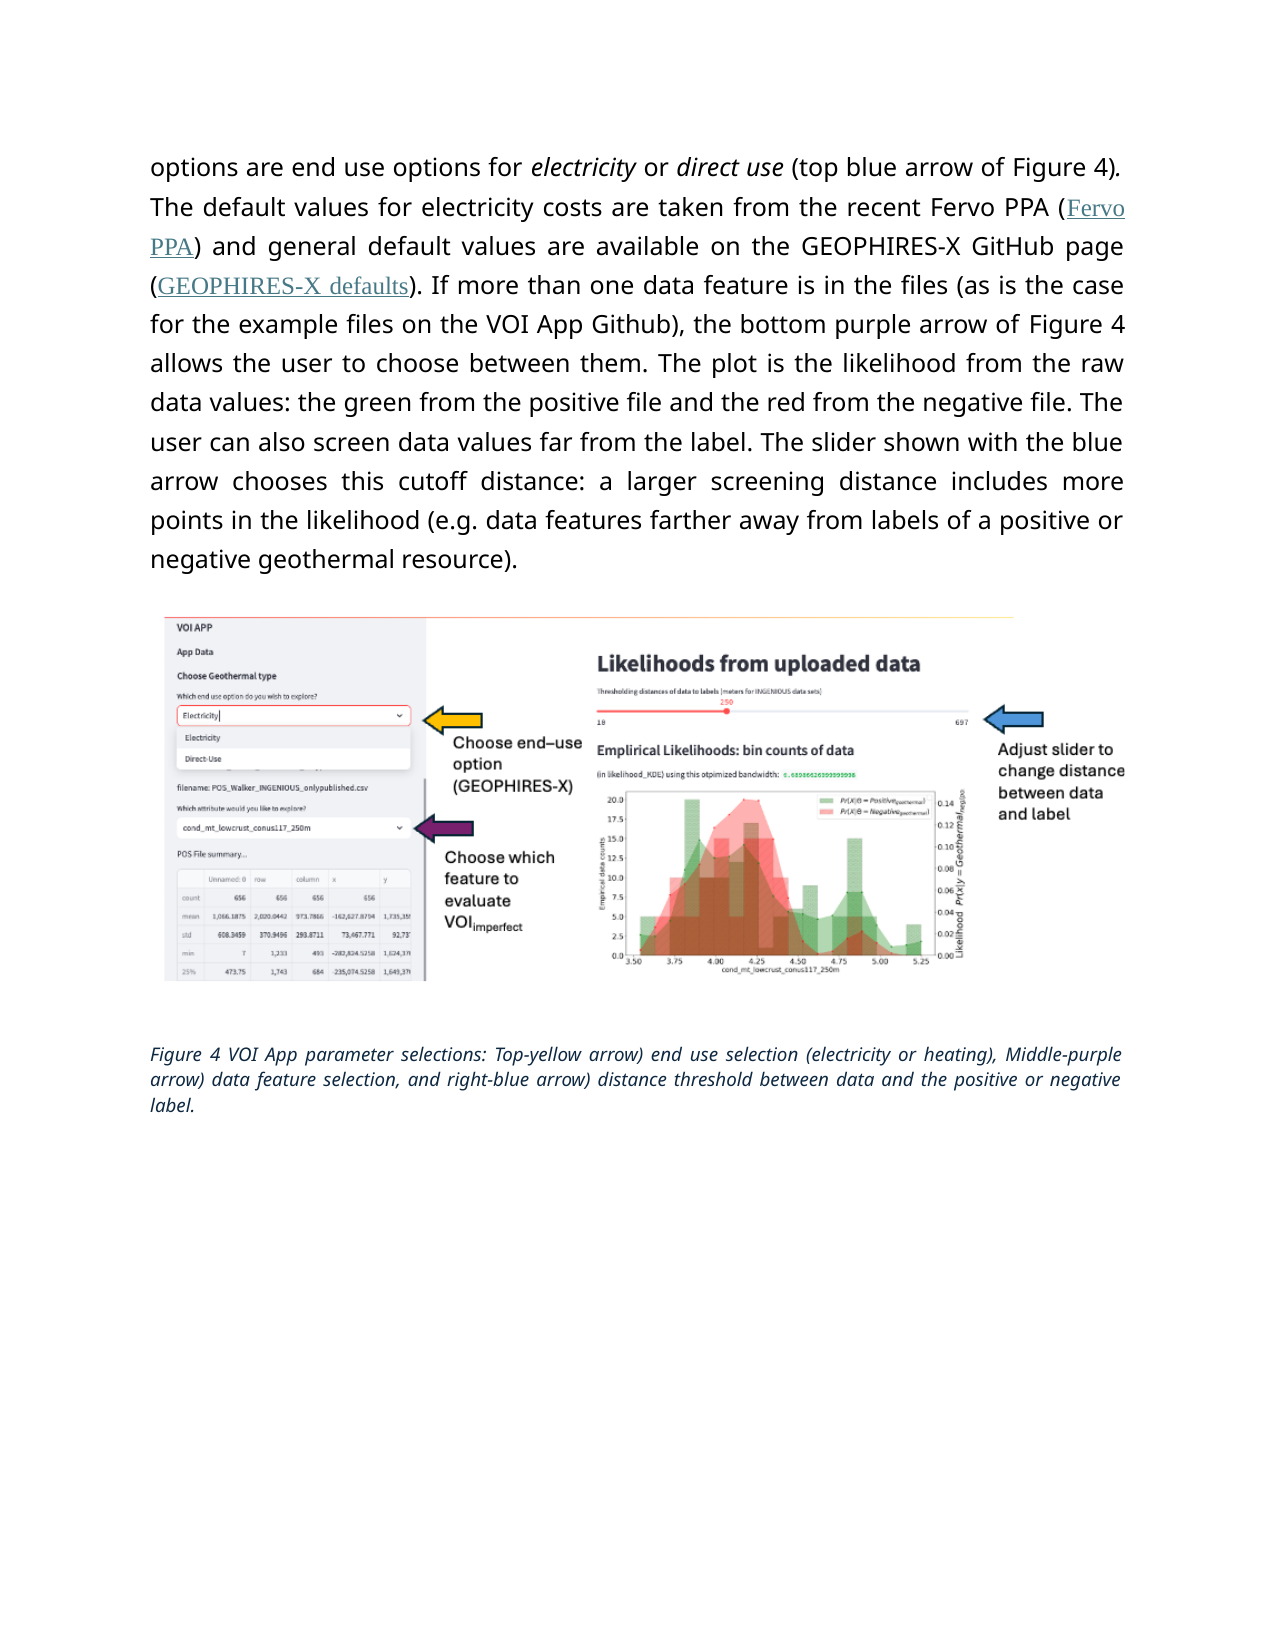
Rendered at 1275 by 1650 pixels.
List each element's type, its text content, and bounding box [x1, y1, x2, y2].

picture [150, 597, 1125, 1019]
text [150, 150, 1125, 576]
text Figure 4 VOI App parameter selections: Top-yellow arrow) end use selection (electricity or heating), Middle-purple arrow) data feature selection, and right-blue arrow) distance threshold between data and the positive or negative label. [150, 1041, 1125, 1117]
